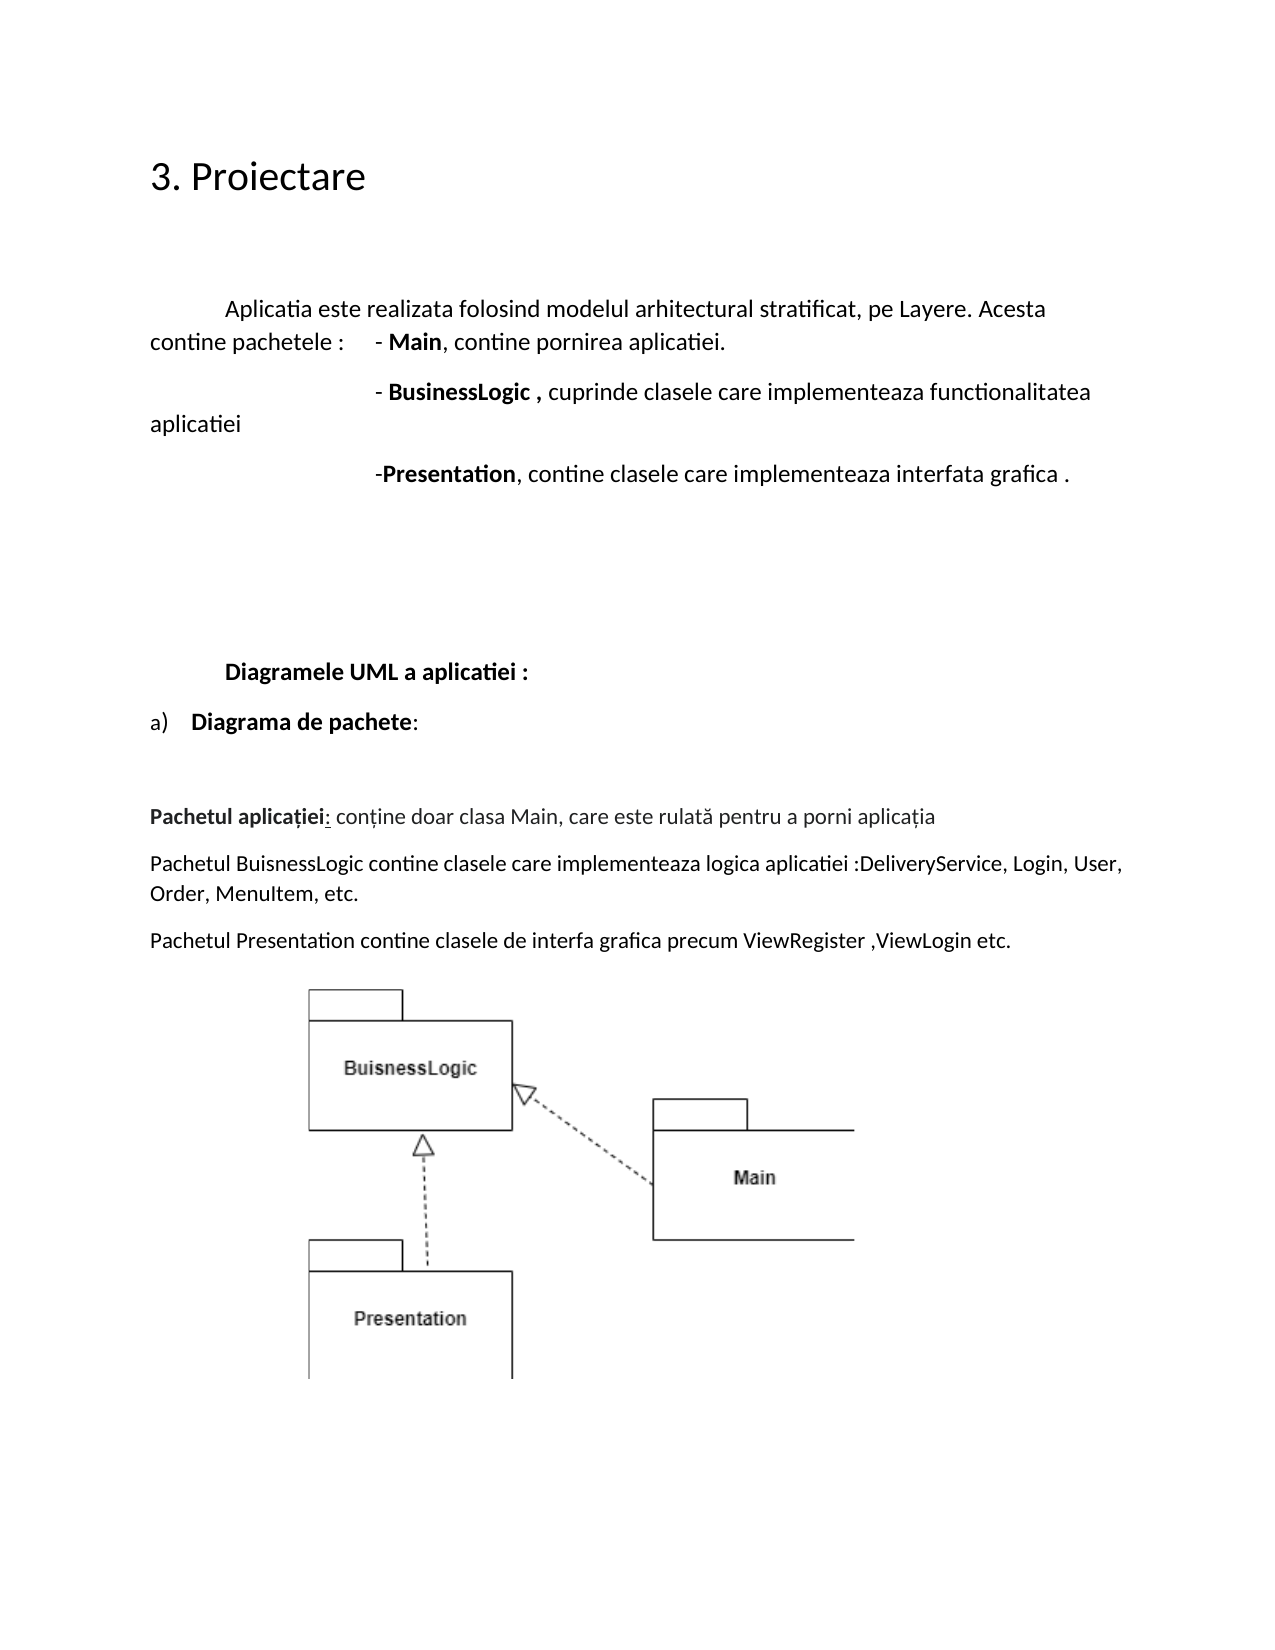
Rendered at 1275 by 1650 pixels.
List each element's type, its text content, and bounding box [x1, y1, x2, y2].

text a) Diagrama de pachete: [150, 706, 1125, 737]
text Diagramele UML a aplicatiei : [150, 656, 1125, 687]
text Aplicatia este realizata folosind modelul arhitectural stratificat, pe Layere. Acesta contine pachetele : - Main, contine pornirea aplicatiei. [150, 293, 1125, 357]
text Pachetul Presentation contine clasele de interfa grafica precum ViewRegister ,ViewLogin etc. [150, 926, 1125, 954]
text 3. Proiectare [150, 150, 1125, 201]
text -Presentation, contine clasele care implementeaza interfata grafica . [150, 458, 1125, 489]
text Pachetul BuisnessLogic contine clasele care implementeaza logica aplicatiei :DeliveryService, Login, User, Order, MenuItem, etc. [150, 849, 1125, 908]
picture [308, 989, 855, 1379]
text - BusinessLogic , cuprinde clasele care implementeaza functionalitatea aplicatiei [150, 376, 1125, 439]
text Pаchetul аplicаției: conține doаr clаsа Mаin, cаre este rulаtă pentru а porni аplicаțiа [150, 802, 1125, 831]
